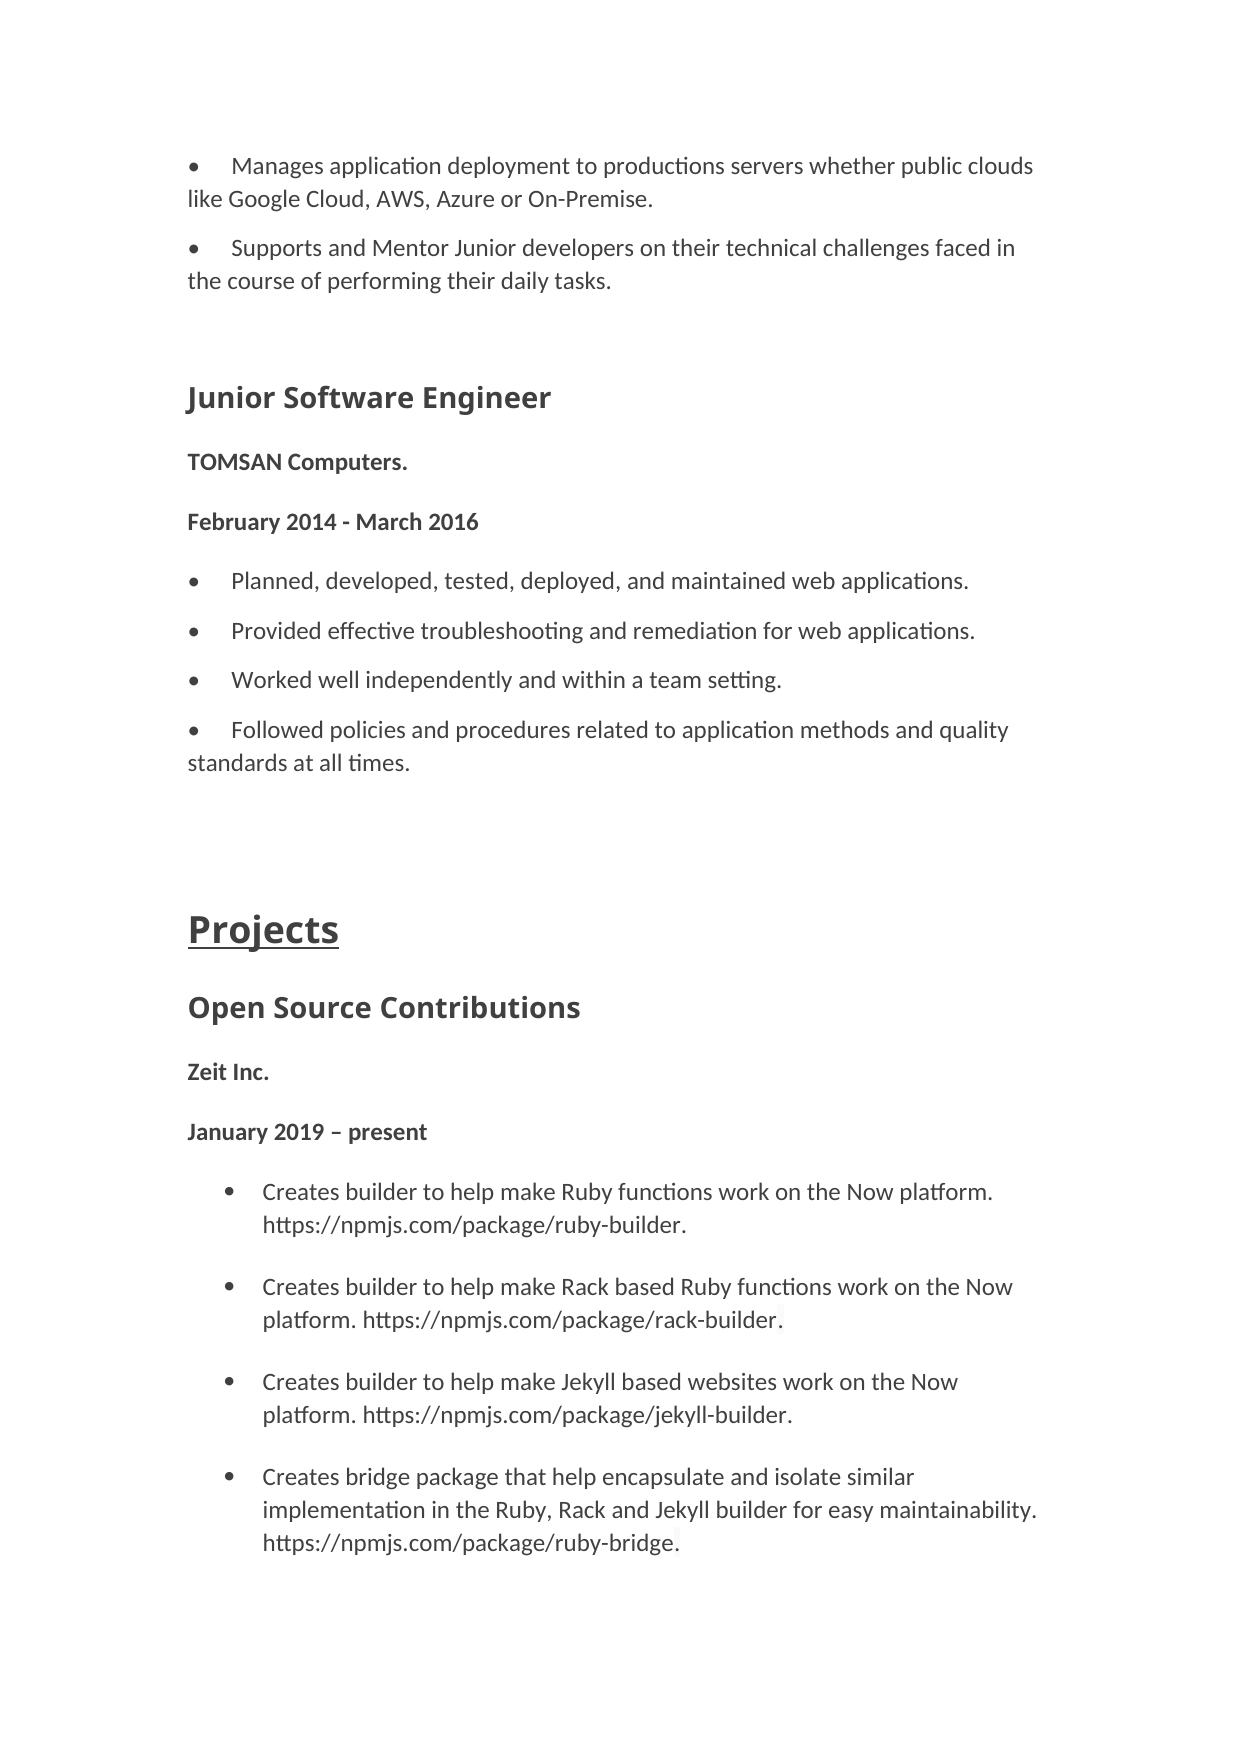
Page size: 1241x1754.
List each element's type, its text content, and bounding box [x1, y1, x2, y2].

text Junior Software Engineer [187, 377, 1053, 417]
text January 2019 – present [187, 1116, 1053, 1147]
text • Worked well independently and within a team setting. [187, 664, 1053, 695]
text • Provided effective troubleshooting and remediation for web applications. [187, 615, 1053, 645]
list Creates builder to help make Rack based Ruby functions work on the Now platform. https://npmjs.com/package/rack-builder. [225, 1271, 1053, 1334]
text • Followed policies and procedures related to application methods and quality standards at all times. [187, 714, 1053, 777]
list Creates builder to help make Ruby functions work on the Now platform. https://npmjs.com/package/ruby-builder. [225, 1176, 1053, 1239]
text Open Source Contributions [187, 988, 1053, 1027]
text Zeit Inc. [187, 1057, 1053, 1087]
text TOMSAN Computers. [187, 446, 1053, 476]
text Projects [187, 903, 1053, 954]
list Creates bridge package that help encapsulate and isolate similar implementation in the Ruby, Rack and Jekyll builder for easy maintainability. https://npmjs.com/package/ruby-bridge. [225, 1461, 1053, 1557]
text • Supports and Mentor Junior developers on their technical challenges faced in the course of performing their daily tasks. [187, 232, 1053, 296]
text February 2014 - March 2016 [187, 506, 1053, 536]
list Creates builder to help make Jekyll based websites work on the Now platform. https://npmjs.com/package/jekyll-builder. [225, 1366, 1053, 1429]
text • Planned, developed, tested, deployed, and maintained web applications. [187, 565, 1053, 596]
text • Manages application deployment to productions servers whether public clouds like Google Cloud, AWS, Azure or On-Premise. [187, 150, 1053, 213]
